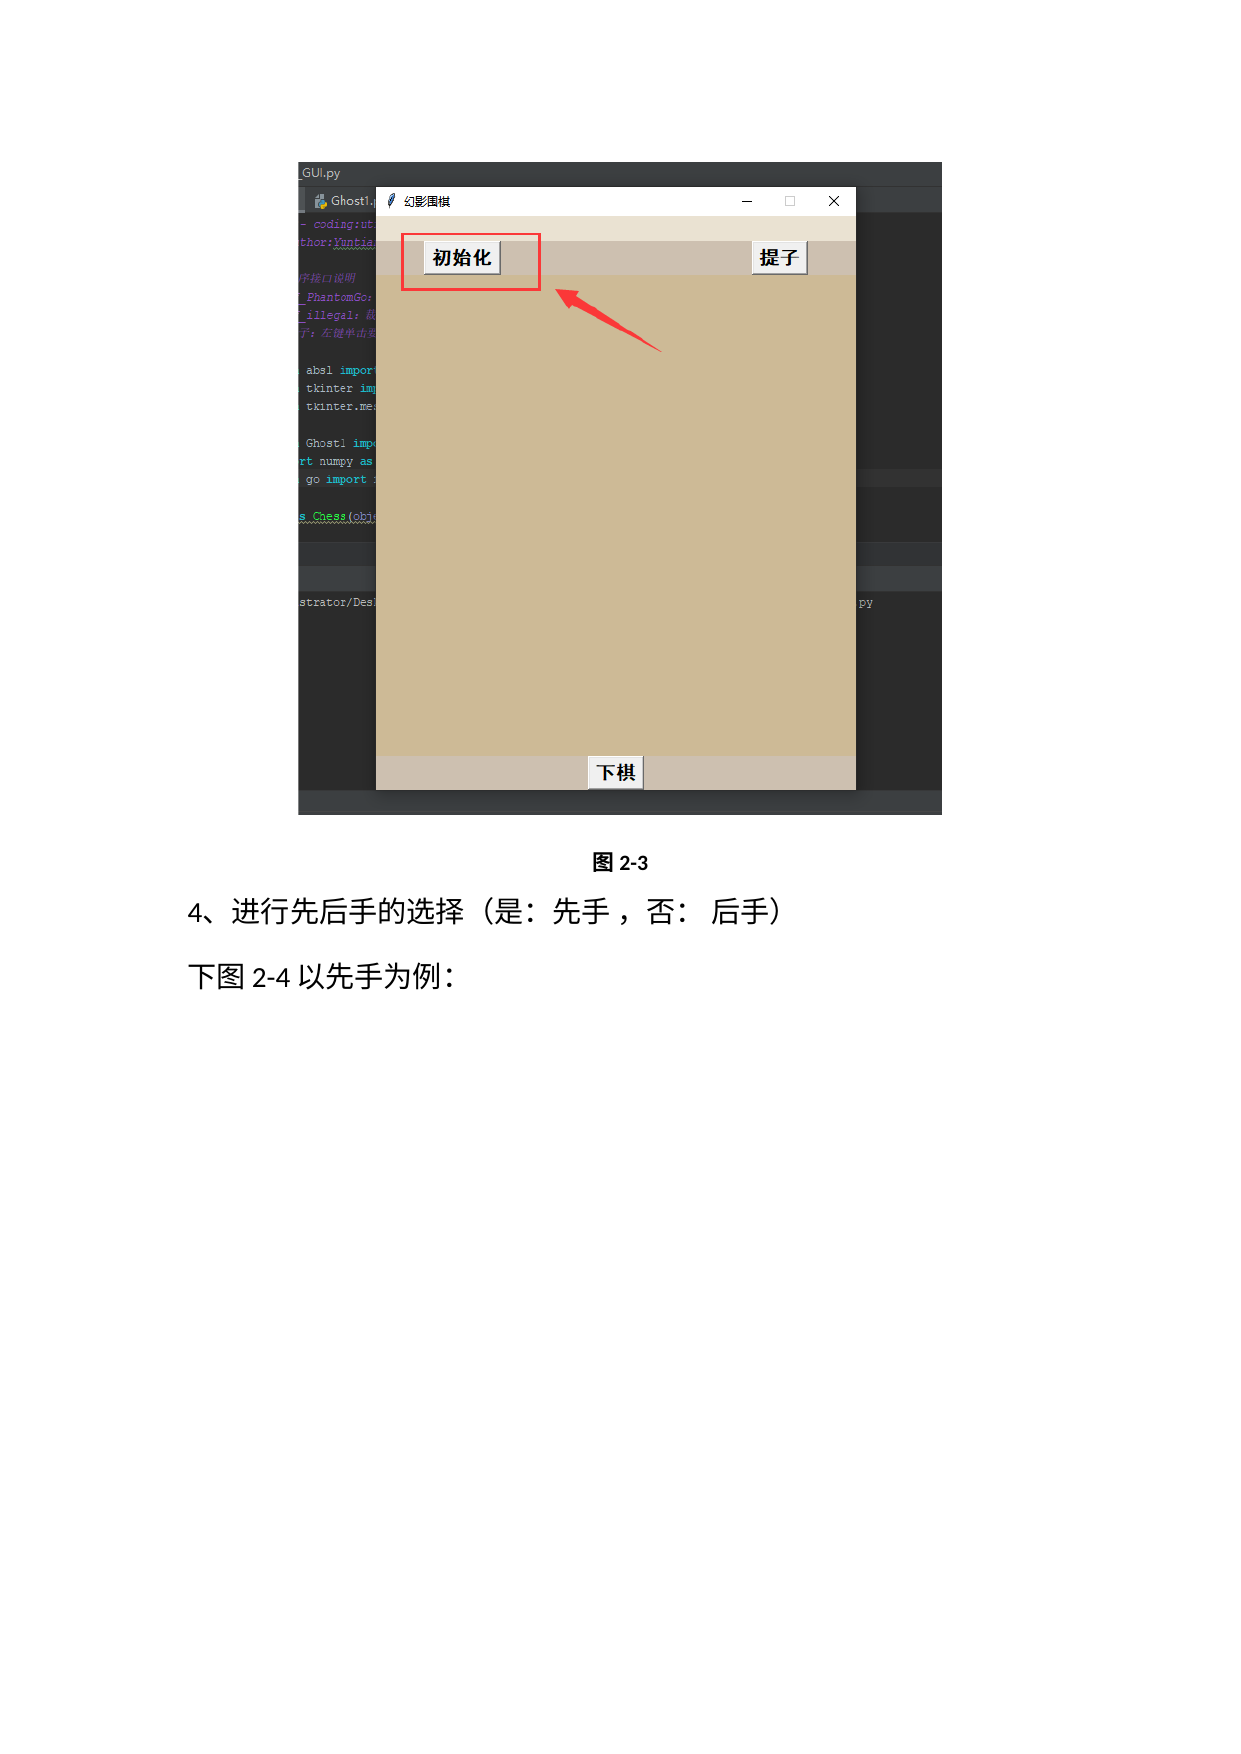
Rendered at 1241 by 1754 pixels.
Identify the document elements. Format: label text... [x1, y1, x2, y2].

list 下图2-4以先手为例： [187, 942, 1053, 1007]
list 图 2-3 [187, 844, 1053, 877]
picture [298, 162, 942, 815]
list 进行先后手的选择（是：先手 ，否： 后手） [187, 877, 1053, 942]
